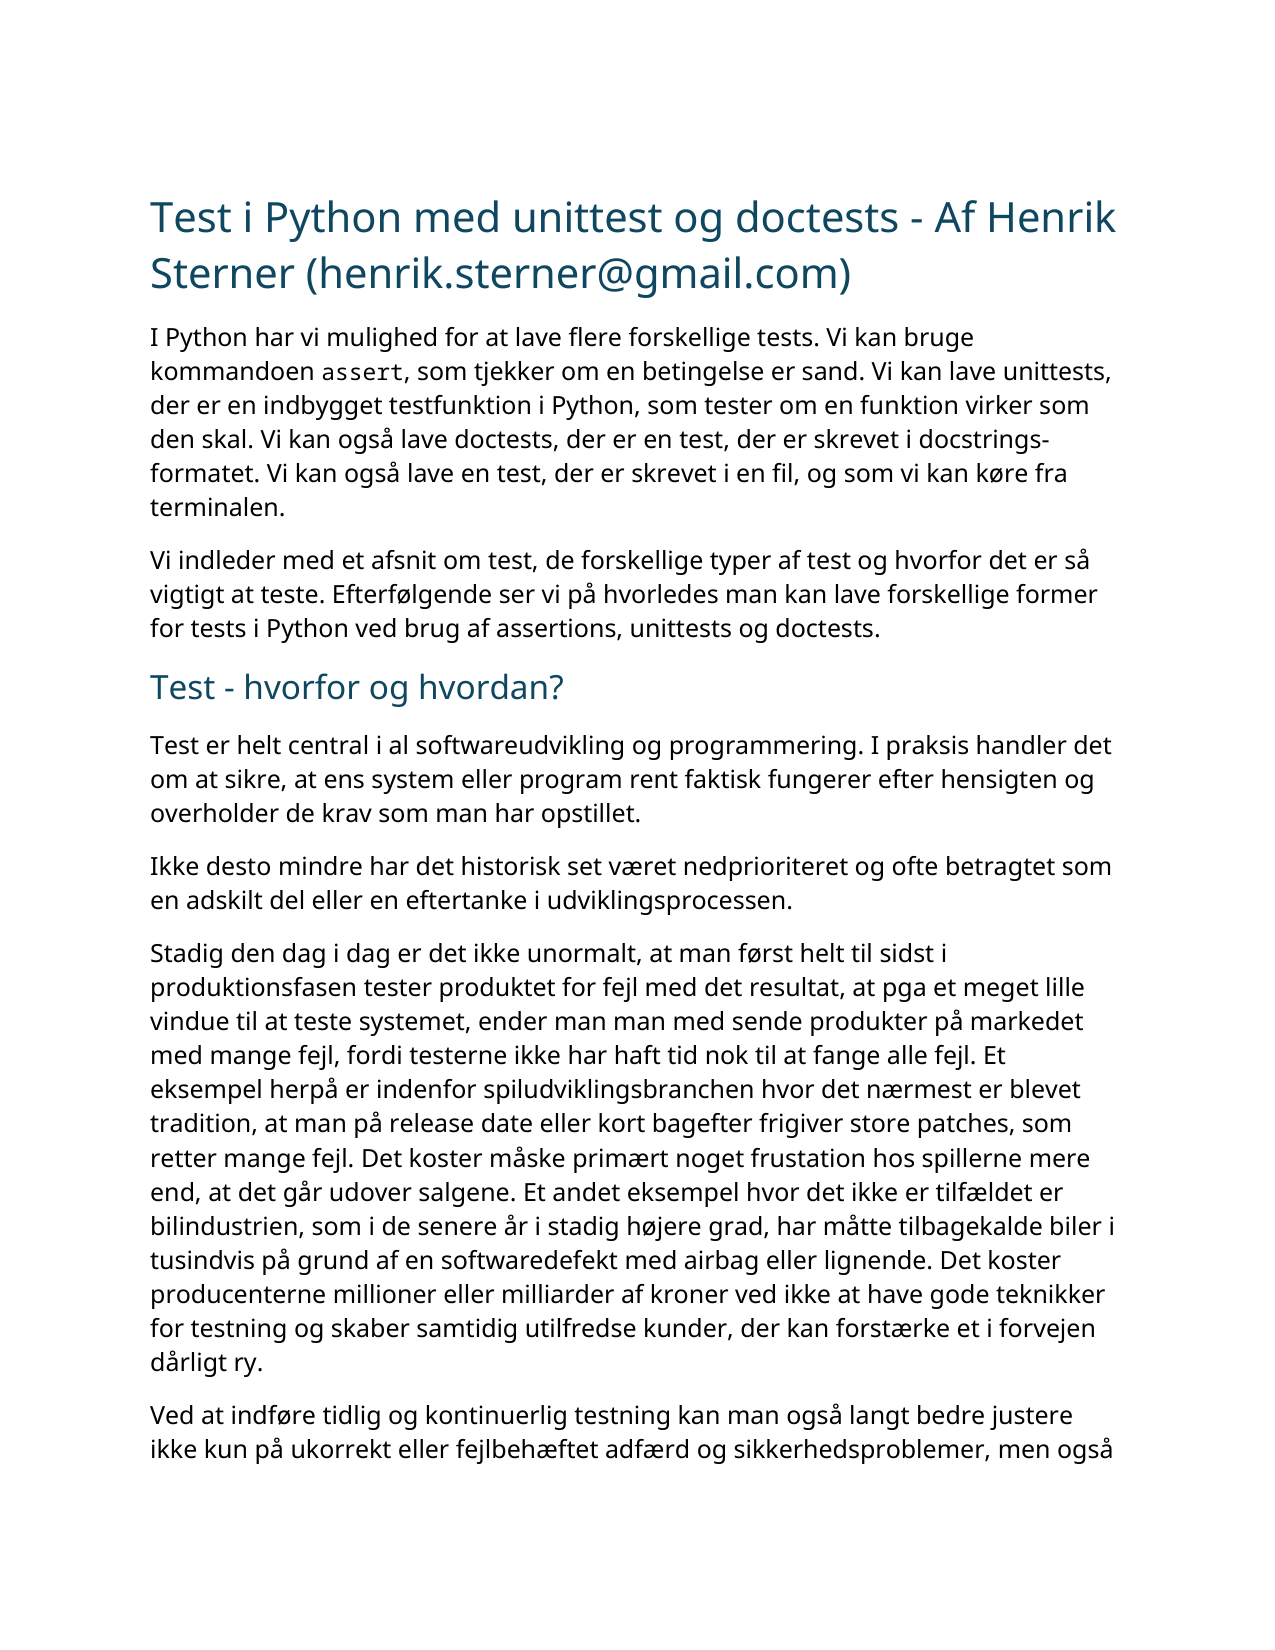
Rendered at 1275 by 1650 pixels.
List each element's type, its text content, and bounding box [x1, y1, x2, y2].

text Test er helt central i al softwareudvikling og programmering. I praksis handler det om at sikre, at ens system eller program rent faktisk fungerer efter hensigten og overholder de krav som man har opstillet. [150, 728, 1125, 830]
subtitle Test - hvorfor og hvordan? [150, 664, 1125, 709]
text Stadig den dag i dag er det ikke unormalt, at man først helt til sidst i produktionsfasen tester produktet for fejl med det resultat, at pga et meget lille vindue til at teste systemet, ender man man med sende produkter på markedet med mange fejl, fordi testerne ikke har haft tid nok til at fange alle fejl. Et eksempel herpå er indenfor spiludviklingsbranchen hvor det nærmest er blevet tradition, at man på release date eller kort bagefter frigiver store patches, som retter mange fejl. Det koster måske primært noget frustation hos spillerne mere end, at det går udover salgene. Et andet eksempel hvor det ikke er tilfældet er bilindustrien, som i de senere år i stadig højere grad, har måtte tilbagekalde biler i tusindvis på grund af en softwaredefekt med airbag eller lignende. Det koster producenterne millioner eller milliarder af kroner ved ikke at have gode teknikker for testning og skaber samtidig utilfredse kunder, der kan forstærke et i forvejen dårligt ry. [150, 936, 1125, 1379]
text Vi indleder med et afsnit om test, de forskellige typer af test og hvorfor det er så vigtigt at teste. Efterfølgende ser vi på hvorledes man kan lave forskellige former for tests i Python ved brug af assertions, unittests og doctests. [150, 543, 1125, 645]
text Ikke desto mindre har det historisk set været nedprioriteret og ofte betragtet som en adskilt del eller en eftertanke i udviklingsprocessen. [150, 849, 1125, 917]
text I Python har vi mulighed for at lave flere forskellige tests. Vi kan bruge kommandoen assert, som tjekker om en betingelse er sand. Vi kan lave unittests, der er en indbygget testfunktion i Python, som tester om en funktion virker som den skal. Vi kan også lave doctests, der er en test, der er skrevet i docstrings-formatet. Vi kan også lave en test, der er skrevet i en fil, og som vi kan køre fra terminalen. [150, 320, 1125, 524]
subtitle Test i Python med unittest og doctests - Af Henrik Sterner (henrik.sterner@gmail.com) [150, 187, 1125, 301]
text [150, 1397, 1125, 1466]
